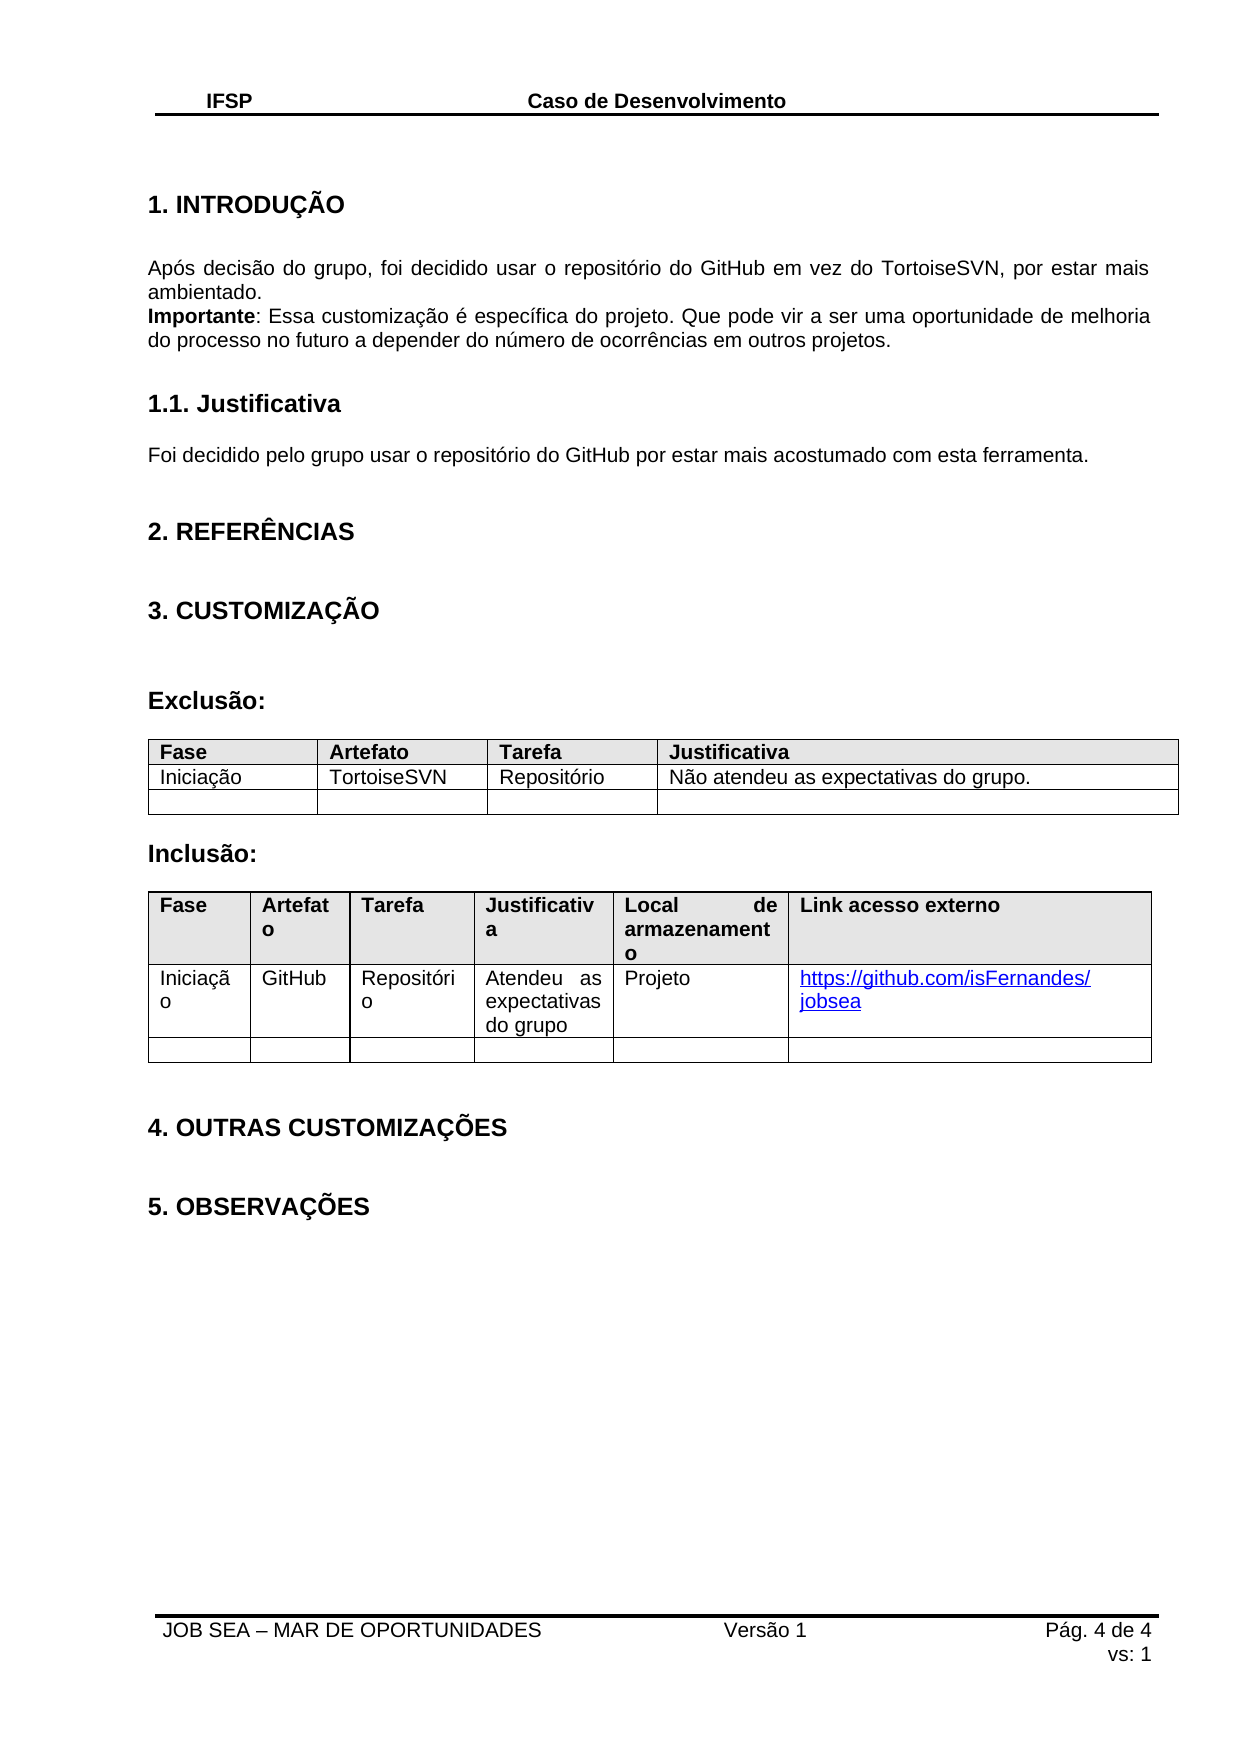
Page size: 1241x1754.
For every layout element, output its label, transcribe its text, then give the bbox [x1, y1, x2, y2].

table_header Tarefa [351, 893, 474, 964]
table_cell Iniciação [149, 765, 317, 789]
table_cell [488, 790, 657, 814]
subtitle Justificativa [148, 389, 1152, 418]
text Exclusão: [148, 686, 1152, 715]
table_header Local de armazenamento [614, 893, 788, 964]
subtitle Outras customizações [148, 1113, 1152, 1142]
table_cell [658, 790, 1178, 814]
table_cell [475, 1038, 613, 1062]
table_header Justificativa [658, 740, 1178, 764]
subtitle Introdução [148, 190, 1152, 218]
table_cell [149, 790, 317, 814]
text Após decisão do grupo, foi decidido usar o repositório do GitHub em vez do TortoiseSVN, por estar mais ambientado. [148, 256, 1152, 304]
table_header Link acesso externo [789, 893, 1151, 964]
table_cell Atendeu as expectativas do grupo [475, 965, 613, 1037]
table_cell [789, 1038, 1151, 1062]
table_cell TortoiseSVN [318, 765, 487, 789]
text Foi decidido pelo grupo usar o repositório do GitHub por estar mais acostumado com esta ferramenta. [148, 443, 1152, 467]
table_cell Repositório [351, 965, 474, 1037]
table_header Artefato [318, 740, 487, 764]
table_cell Repositório [488, 765, 657, 789]
table_cell Iniciação [149, 965, 250, 1037]
subtitle observações [148, 1192, 1152, 1221]
table_cell [318, 790, 487, 814]
table_cell Não atendeu as expectativas do grupo. [658, 765, 1178, 789]
table_header Fase [149, 893, 250, 964]
table_cell Projeto [614, 965, 788, 1037]
table_header Artefato [251, 893, 349, 964]
table_cell [351, 1038, 474, 1062]
subtitle customização [148, 596, 1152, 624]
table_header Tarefa [488, 740, 657, 764]
table_cell [149, 1038, 250, 1062]
table_cell [251, 1038, 349, 1062]
table_cell GitHub [251, 965, 349, 1037]
table_header Fase [149, 740, 317, 764]
text Importante: Essa customização é específica do projeto. Que pode vir a ser uma oportunidade de melhoria do processo no futuro a depender do número de ocorrências em outros projetos. [148, 304, 1152, 352]
subtitle Referências [148, 517, 1152, 546]
text Inclusão: [148, 839, 1152, 867]
table_cell [614, 1038, 788, 1062]
table_cell https://github.com/isFernandes/jobsea [789, 965, 1151, 1037]
table_header Justificativa [475, 893, 613, 964]
